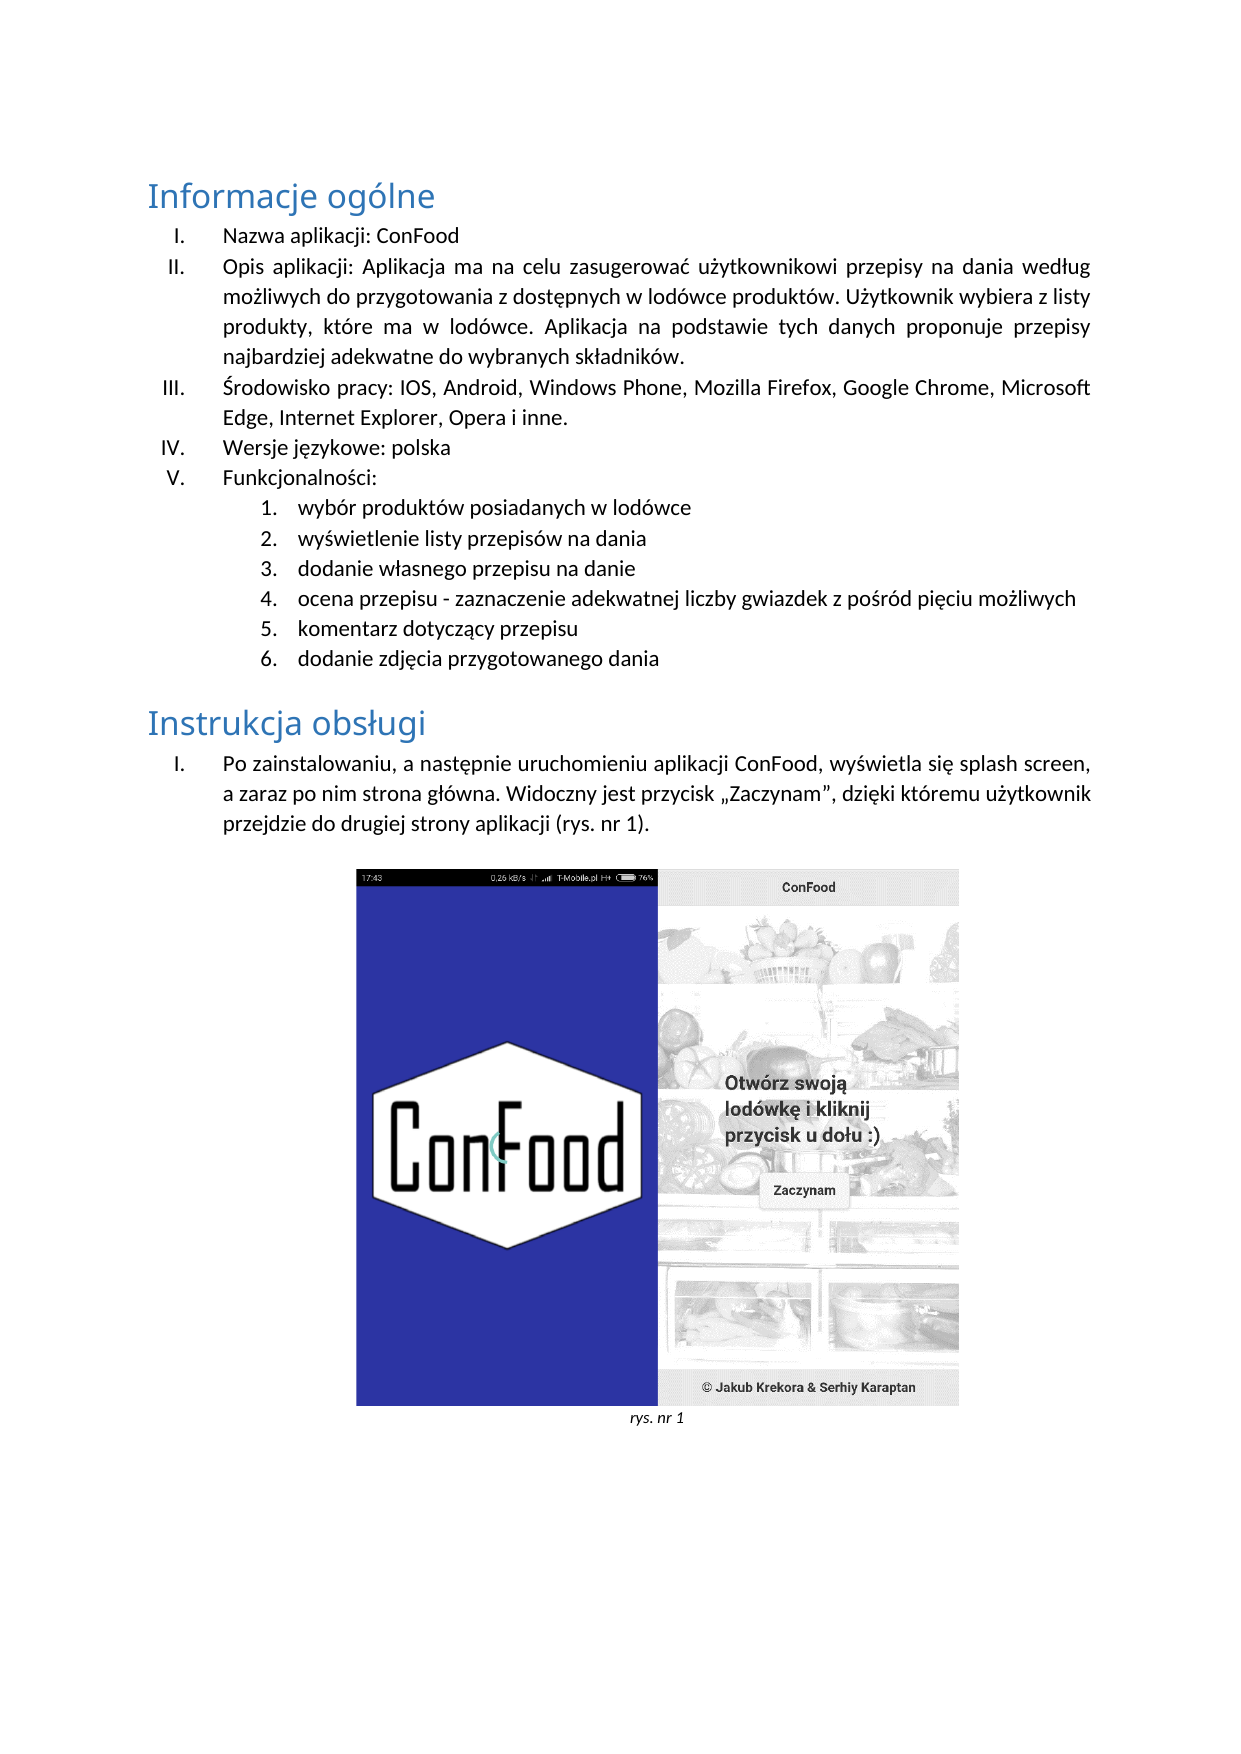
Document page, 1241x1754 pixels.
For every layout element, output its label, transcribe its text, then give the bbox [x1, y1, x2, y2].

list Opis aplikacji: Aplikacja ma na celu zasugerować użytkownikowi przepisy na dania według możliwych do przygotowania z dostępnych w lodówce produktów. Użytkownik wybiera z listy produkty, które ma w lodówce. Aplikacja na podstawie tych danych proponuje przepisy najbardziej adekwatne do wybranych składników. [185, 252, 1093, 370]
list wybór produktów posiadanych w lodówce [260, 493, 1093, 521]
picture [356, 869, 959, 1406]
list dodanie zdjęcia przygotowanego dania [260, 644, 1093, 672]
list wyświetlenie listy przepisów na dania [260, 524, 1093, 552]
list dodanie własnego przepisu na danie [260, 554, 1093, 582]
list Nazwa aplikacji: ConFood [185, 222, 1093, 249]
list Wersje językowe: polska [185, 433, 1093, 461]
list komentarz dotyczący przepisu [260, 614, 1093, 642]
list Po zainstalowaniu, a następnie uruchomieniu aplikacji ConFood, wyświetla się splash screen, a zaraz po nim strona główna. Widoczny jest przycisk „Zaczynam”, dzięki któremu użytkownik przejdzie do drugiej strony aplikacji (rys. nr 1). [185, 749, 1093, 837]
subtitle Informacje ogólne [148, 173, 1093, 218]
list rys. nr 1 [223, 1407, 1093, 1428]
list Funkcjonalności: [185, 463, 1093, 491]
list Środowisko pracy: IOS, Android, Windows Phone, Mozilla Firefox, Google Chrome, Microsoft Edge, Internet Explorer, Opera i inne. [185, 373, 1093, 431]
subtitle Instrukcja obsługi [148, 700, 1093, 745]
list ocena przepisu - zaznaczenie adekwatnej liczby gwiazdek z pośród pięciu możliwych [260, 584, 1093, 612]
